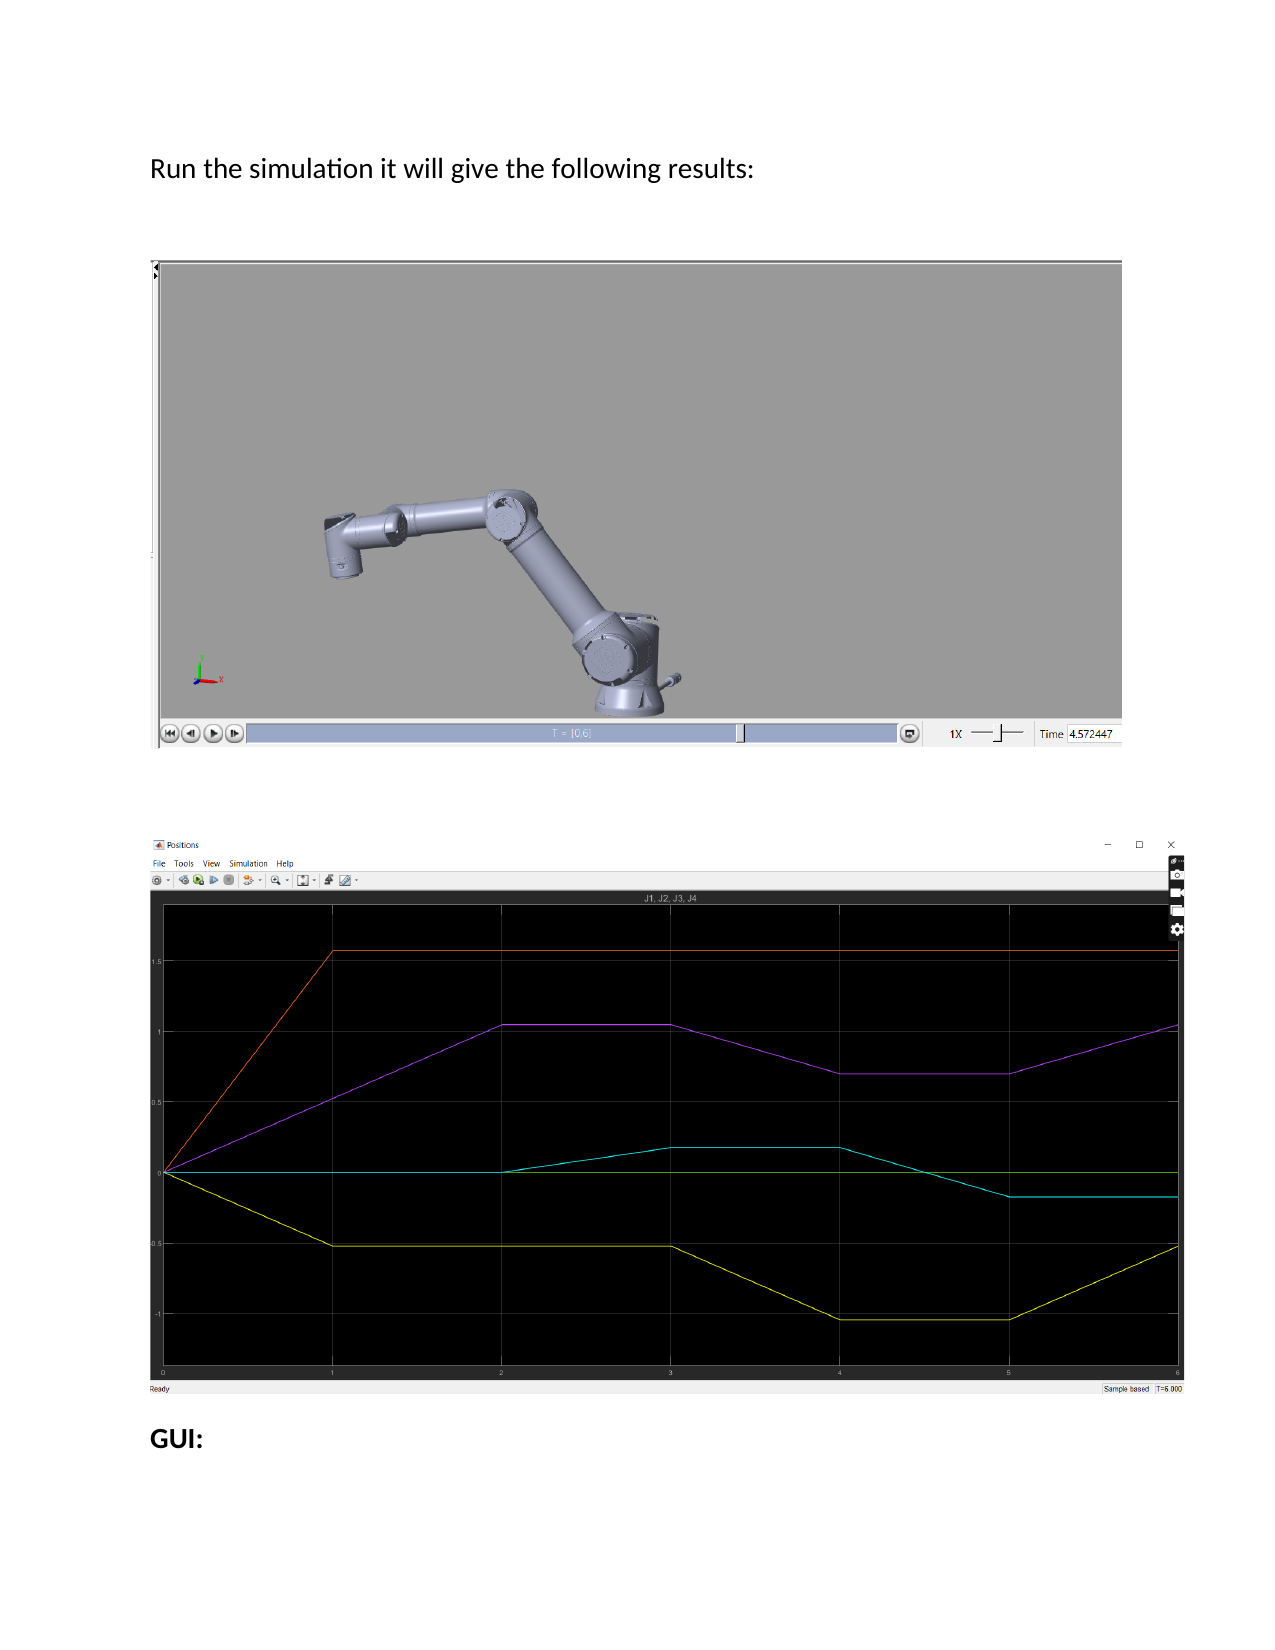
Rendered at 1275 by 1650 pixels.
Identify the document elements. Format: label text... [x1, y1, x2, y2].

picture [150, 260, 1122, 747]
text GUI: [150, 370, 1125, 840]
text GUI: [150, 1393, 1125, 1456]
picture [150, 840, 1185, 1393]
text Run the simulation it will give the following results: [150, 150, 1125, 186]
